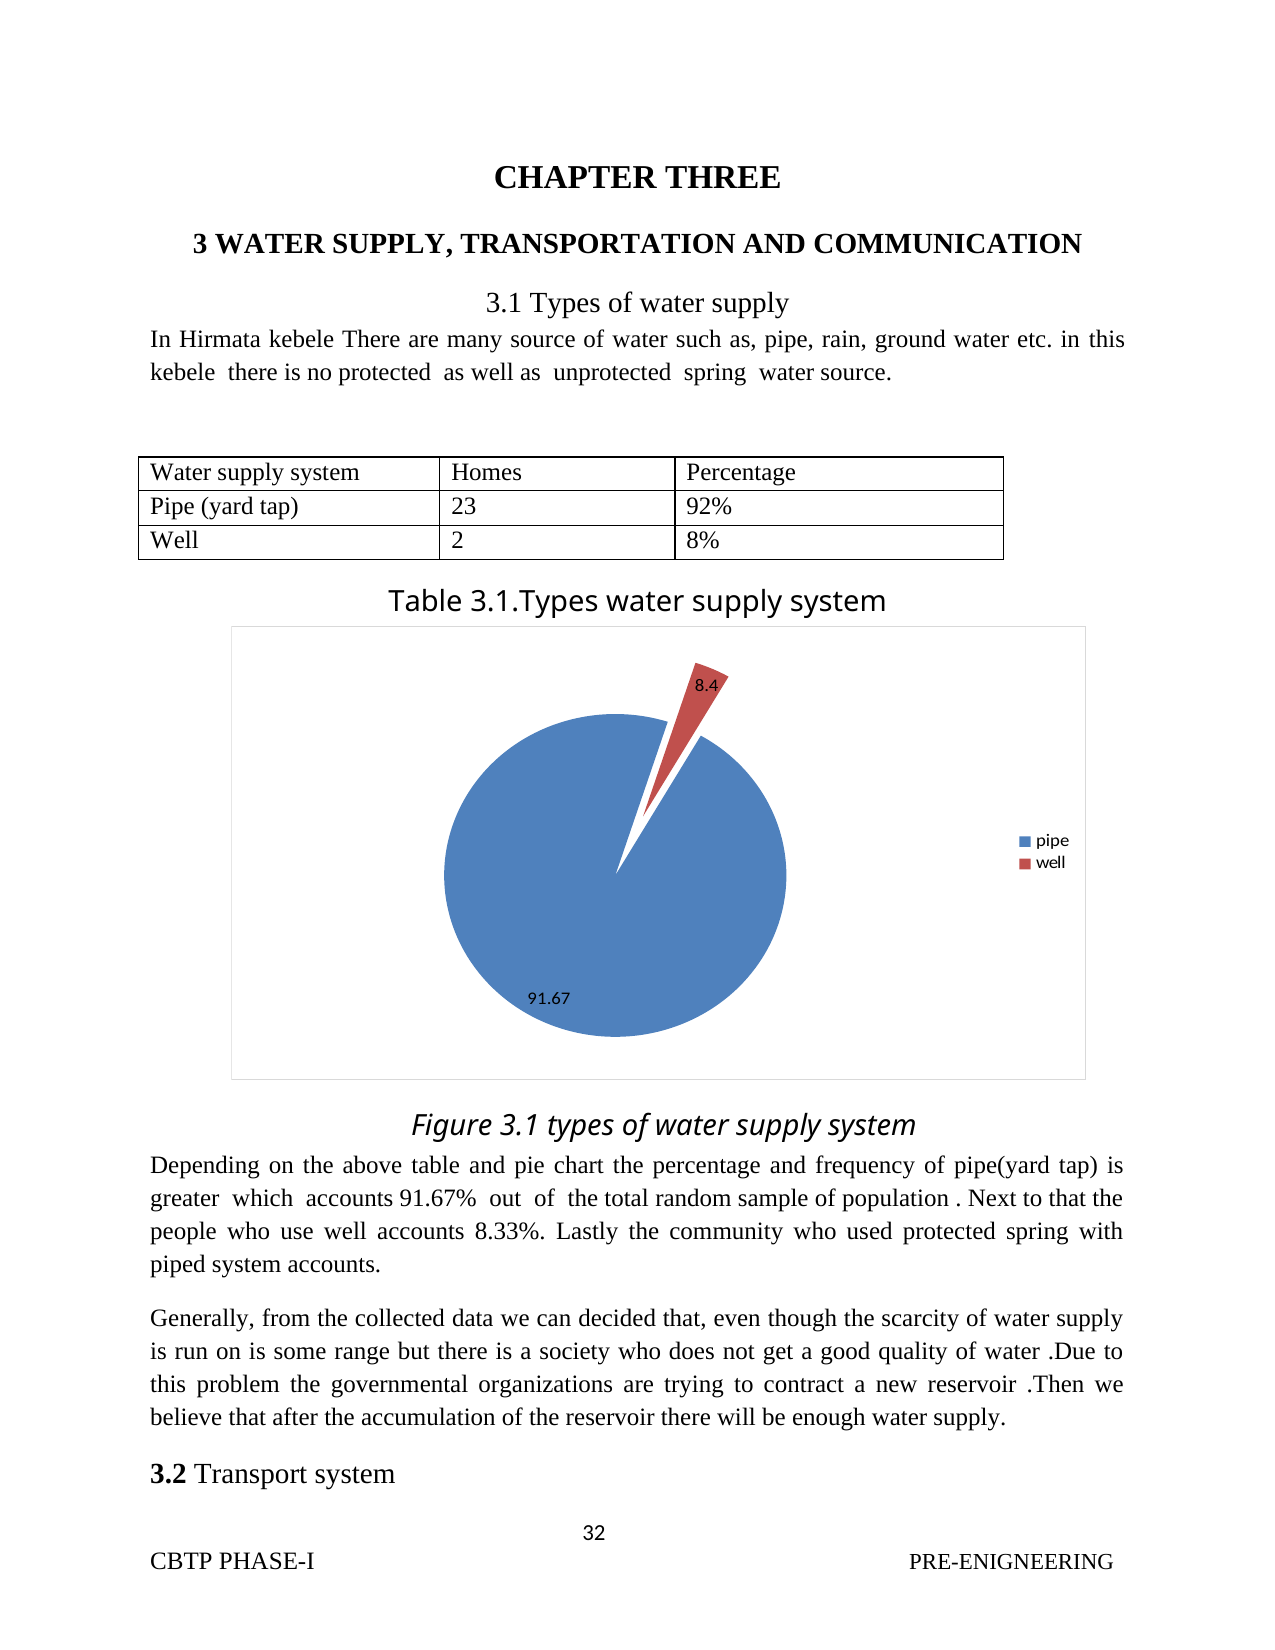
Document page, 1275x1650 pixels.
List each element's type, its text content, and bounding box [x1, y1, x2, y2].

table_cell Pipe (yard tap) [139, 491, 439, 524]
subtitle Figure 3.1 types of water supply system [150, 1104, 1125, 1144]
table_cell 23 [440, 491, 674, 524]
subtitle 3 WATER SUPPLY, TRANSPORTATION AND COMMUNICATION [150, 226, 1125, 259]
text Depending on the above table and pie chart the percentage and frequency of pipe(yard tap) is greater which accounts 91.67% out of the total random sample of population . Next to that the people who use well accounts 8.33%. Lastly the community who used protected spring with piped system accounts. [150, 1150, 1125, 1278]
table_cell 92% [676, 491, 1003, 524]
table_header Percentage [676, 458, 1003, 490]
text Generally, from the collected data we can decided that, even though the scarcity of water supply is run on is some range but there is a society who does not get a good quality of water .Due to this problem the governmental organizations are trying to contract a new reservoir .Then we believe that after the accumulation of the reservoir there will be enough water supply. [150, 1303, 1125, 1431]
subtitle Table 3.1.Types water supply system [150, 580, 1125, 620]
table_cell 2 [440, 526, 674, 558]
subtitle 3.1 Types of water supply [150, 285, 1125, 319]
text 3.2 Transport system [150, 1456, 1125, 1489]
subtitle CHAPTER THREE [150, 157, 1125, 195]
table_header Water supply system [139, 458, 439, 490]
text In Hirmata kebele There are many source of water such as, pipe, rain, ground water etc. in this kebele there is no protected as well as unprotected spring water source. [150, 324, 1125, 386]
table_header Homes [440, 458, 674, 490]
table_cell 8% [676, 526, 1003, 558]
table_cell Well [139, 526, 439, 558]
